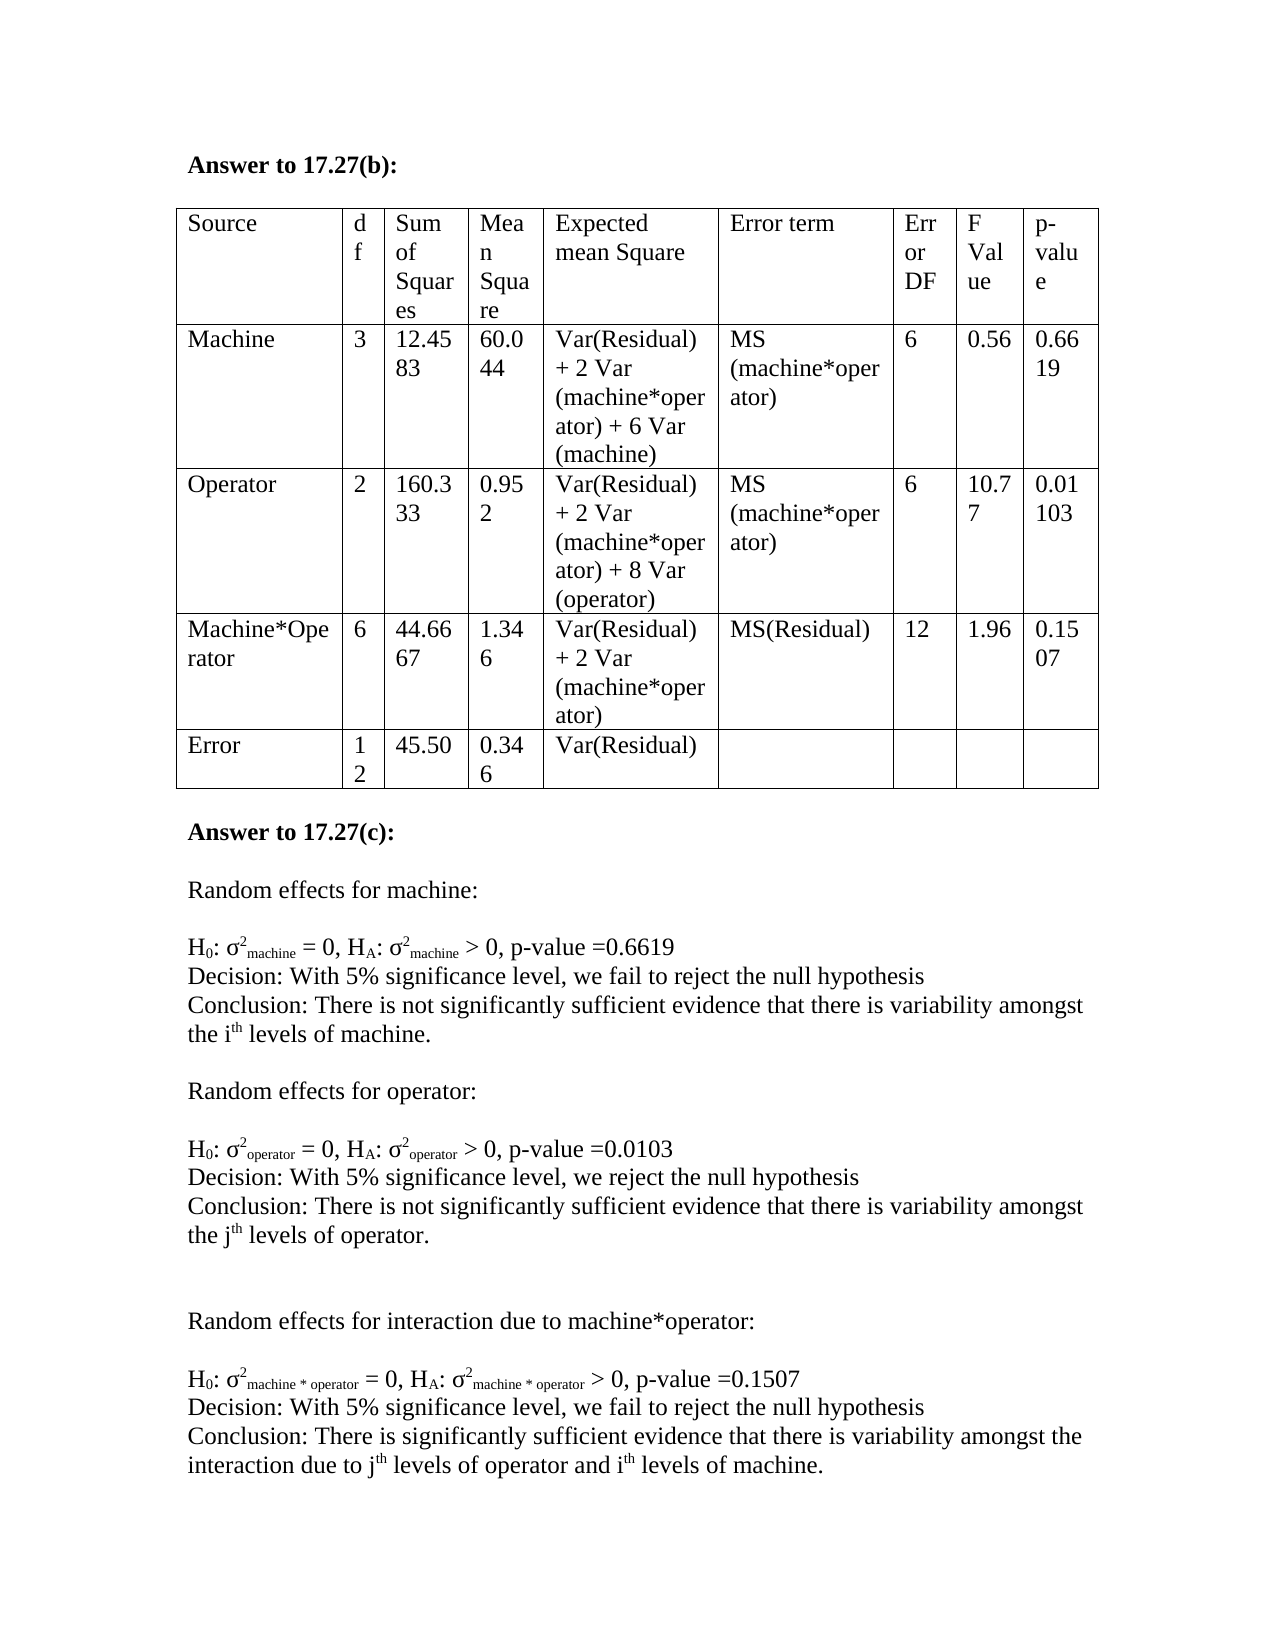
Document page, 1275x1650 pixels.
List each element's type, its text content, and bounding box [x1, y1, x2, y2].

table_cell MS (machine*operator) [719, 325, 893, 468]
table_cell 3 [343, 325, 384, 468]
table_cell 12.4583 [385, 325, 468, 468]
table_cell 60.044 [469, 325, 543, 468]
table_cell 0.952 [469, 469, 543, 613]
table_cell 1.346 [469, 614, 543, 729]
text Answer to 17.27(b): [187, 150, 1087, 179]
table_cell Var(Residual) + 2 Var (machine*operator) + 8 Var (operator) [544, 469, 718, 613]
table_cell 0.6619 [1024, 325, 1098, 468]
table_cell MS (machine*operator) [719, 469, 893, 613]
text Conclusion: There is not significantly sufficient evidence that there is variability amongst the jth levels of operator. [187, 1191, 1087, 1249]
table_cell 45.50 [385, 730, 468, 788]
table_header Expected mean Square [544, 209, 718, 323]
table_header Error term [719, 209, 893, 323]
table_cell 12 [343, 730, 384, 788]
table_cell 0.01103 [1024, 469, 1098, 613]
table_cell 1.96 [957, 614, 1023, 729]
text H0: σ2machine = 0, HA: σ2machine > 0, p-value =0.6619 [187, 932, 1087, 961]
text Answer to 17.27(c): [187, 817, 1087, 846]
table_cell [957, 730, 1023, 788]
text Decision: With 5% significance level, we reject the null hypothesis [187, 1162, 1087, 1191]
table_cell MS(Residual) [719, 614, 893, 729]
text Random effects for interaction due to machine*operator: [187, 1306, 1087, 1335]
table_cell 2 [343, 469, 384, 613]
table_cell 6 [343, 614, 384, 729]
table_cell 0.1507 [1024, 614, 1098, 729]
text H0: σ2machine * operator = 0, HA: σ2machine * operator > 0, p-value =0.1507 [187, 1364, 1087, 1392]
table_cell [1024, 730, 1098, 788]
table_cell Var(Residual) + 2 Var (machine*operator) + 6 Var (machine) [544, 325, 718, 468]
table_cell 160.333 [385, 469, 468, 613]
table_cell Machine [177, 325, 342, 468]
table_header Mean Square [469, 209, 543, 323]
text Random effects for machine: [187, 875, 1087, 904]
table_cell [719, 730, 893, 788]
table_header Sum of Squares [385, 209, 468, 323]
table_header df [343, 209, 384, 323]
table_cell 6 [894, 325, 956, 468]
table_header Source [177, 209, 342, 323]
table_header F Value [957, 209, 1023, 323]
table_cell Machine*Operator [177, 614, 342, 729]
text Decision: With 5% significance level, we fail to reject the null hypothesis [187, 1392, 1087, 1421]
text Conclusion: There is not significantly sufficient evidence that there is variability amongst the ith levels of machine. [187, 990, 1087, 1047]
text Conclusion: There is significantly sufficient evidence that there is variability amongst the interaction due to jth levels of operator and ith levels of machine. [187, 1421, 1087, 1479]
table_cell 0.56 [957, 325, 1023, 468]
table_cell 44.6667 [385, 614, 468, 729]
table_cell Error [177, 730, 342, 788]
text Random effects for operator: [187, 1076, 1087, 1105]
table_cell [894, 730, 956, 788]
table_cell 10.77 [957, 469, 1023, 613]
table_cell Operator [177, 469, 342, 613]
table_header Error DF [894, 209, 956, 323]
text H0: σ2operator = 0, HA: σ2operator > 0, p-value =0.0103 [187, 1134, 1087, 1162]
table_cell 12 [894, 614, 956, 729]
table_header p-value [1024, 209, 1098, 323]
table_cell Var(Residual) + 2 Var (machine*operator) [544, 614, 718, 729]
table_cell 0.346 [469, 730, 543, 788]
table_cell Var(Residual) [544, 730, 718, 788]
text Decision: With 5% significance level, we fail to reject the null hypothesis [187, 961, 1087, 990]
table_cell 6 [894, 469, 956, 613]
